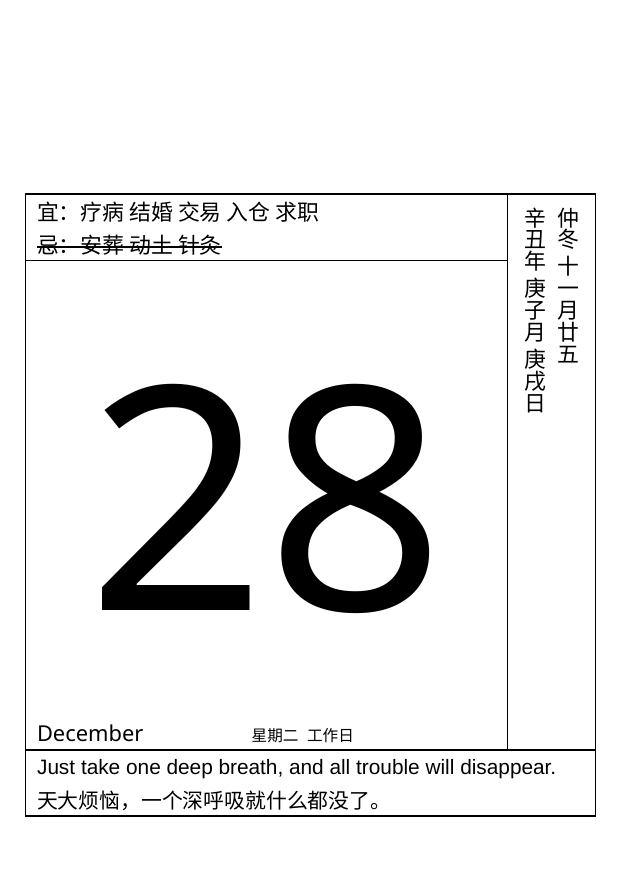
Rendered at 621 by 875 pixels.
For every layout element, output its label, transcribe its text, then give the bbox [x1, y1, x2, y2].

table_header 仲冬 十一月廿五 辛丑年 庚子月 庚戌日 [508, 195, 595, 749]
table_cell 28 December 星期二 工作日 [26, 261, 507, 749]
table_cell Just take one deep breath, and all trouble will disappear. 天大烦恼，一个深呼吸就什么都没了。 [26, 751, 595, 815]
table_header 宜：疗病 结婚 交易 入仓 求职 忌：安葬 动土 针灸 [26, 195, 507, 260]
